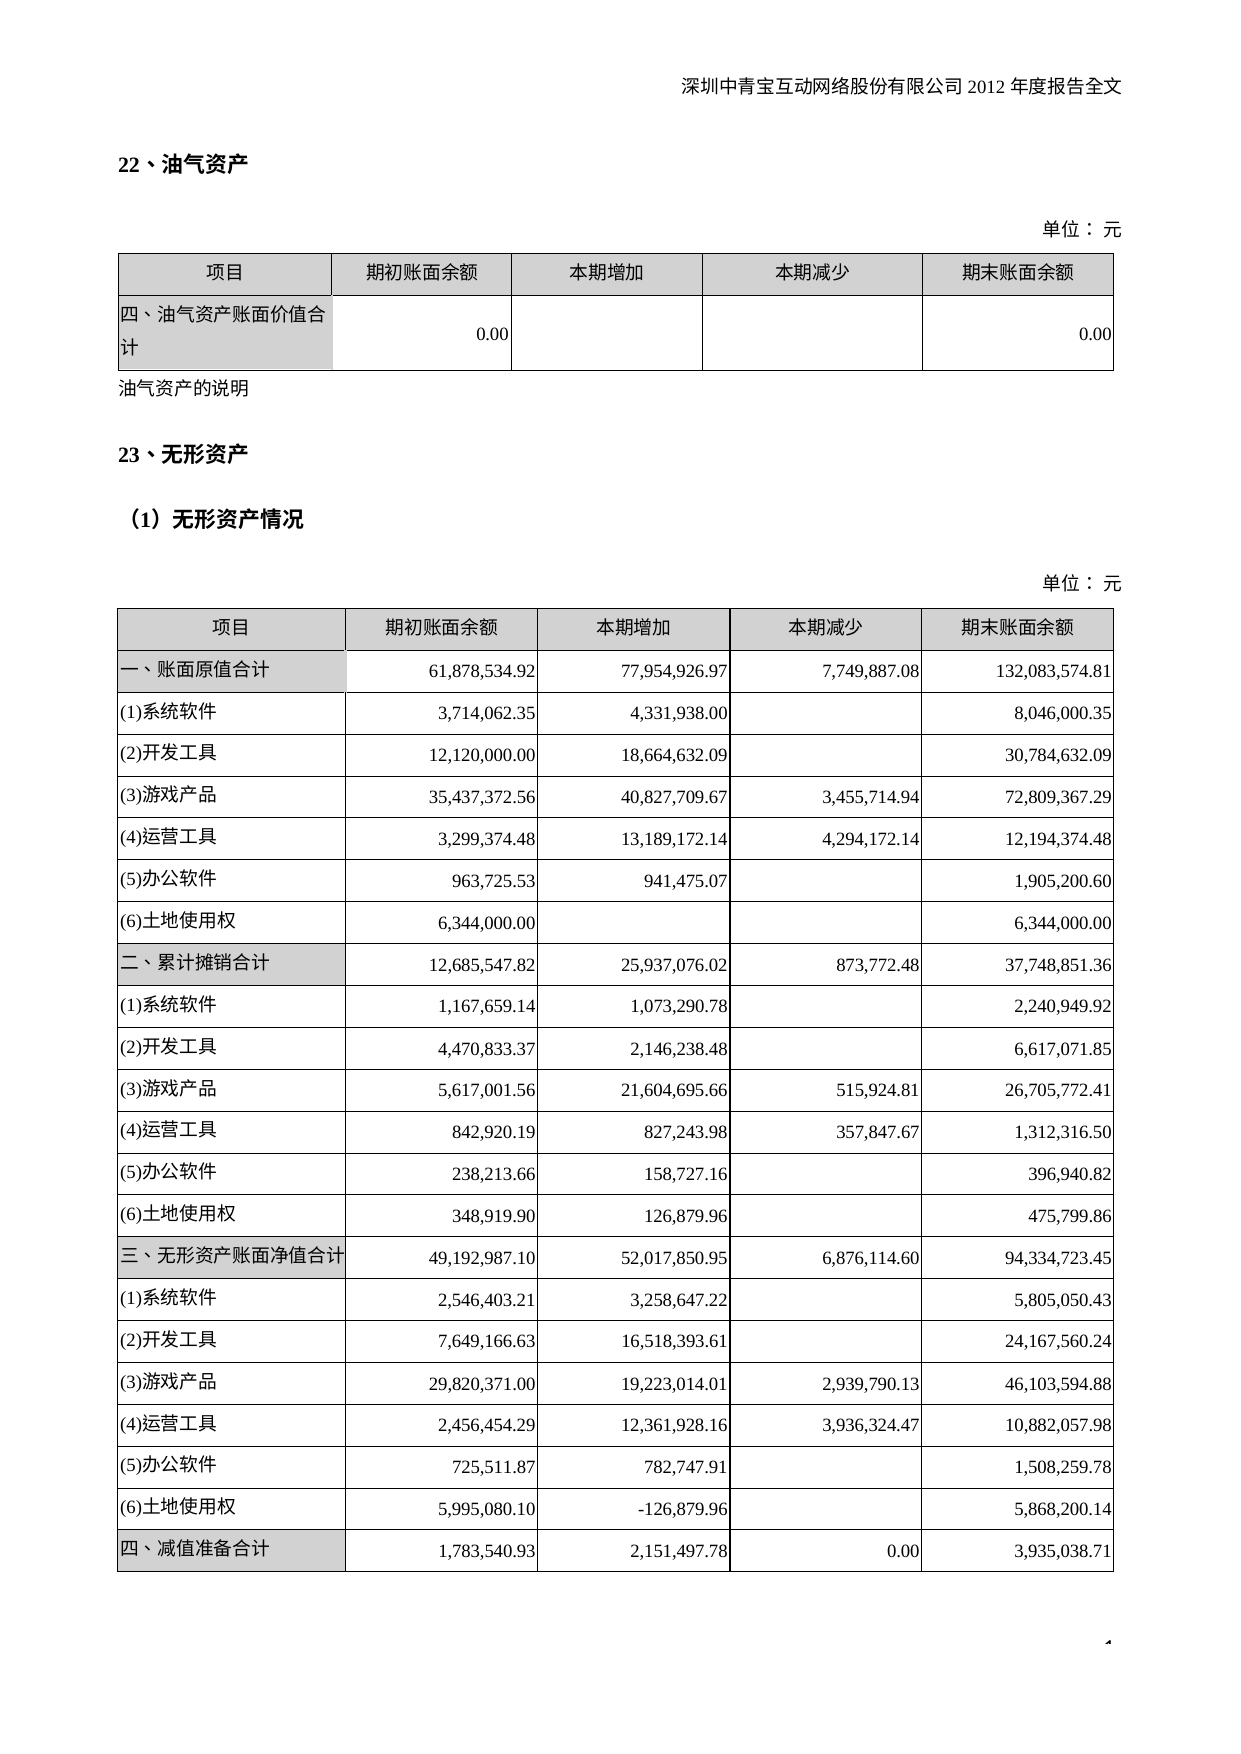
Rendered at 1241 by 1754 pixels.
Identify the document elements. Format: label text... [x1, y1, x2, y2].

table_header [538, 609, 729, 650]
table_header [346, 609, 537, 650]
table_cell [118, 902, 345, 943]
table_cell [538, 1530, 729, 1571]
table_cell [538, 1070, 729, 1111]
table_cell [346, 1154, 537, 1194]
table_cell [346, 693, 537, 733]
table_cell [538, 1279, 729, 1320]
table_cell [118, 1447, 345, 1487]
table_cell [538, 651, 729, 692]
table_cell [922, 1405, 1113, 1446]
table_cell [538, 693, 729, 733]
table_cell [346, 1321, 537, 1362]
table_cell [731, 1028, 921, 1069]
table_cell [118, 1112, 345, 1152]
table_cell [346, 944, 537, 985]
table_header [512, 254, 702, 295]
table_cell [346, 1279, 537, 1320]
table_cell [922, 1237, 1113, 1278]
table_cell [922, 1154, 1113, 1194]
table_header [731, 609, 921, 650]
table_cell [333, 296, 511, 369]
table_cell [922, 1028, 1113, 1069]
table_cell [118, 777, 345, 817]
text 单位： 元 [102, 571, 1122, 596]
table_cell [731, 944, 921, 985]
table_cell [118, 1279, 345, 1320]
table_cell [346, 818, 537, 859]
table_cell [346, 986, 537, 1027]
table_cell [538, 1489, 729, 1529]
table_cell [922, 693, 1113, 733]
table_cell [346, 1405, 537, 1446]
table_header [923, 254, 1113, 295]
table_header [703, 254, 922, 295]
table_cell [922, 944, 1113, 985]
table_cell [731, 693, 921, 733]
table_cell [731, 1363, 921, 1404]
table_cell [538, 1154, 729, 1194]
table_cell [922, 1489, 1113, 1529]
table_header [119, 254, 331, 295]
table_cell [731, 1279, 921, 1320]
subtitle （1）无形资产情况 [118, 504, 1138, 534]
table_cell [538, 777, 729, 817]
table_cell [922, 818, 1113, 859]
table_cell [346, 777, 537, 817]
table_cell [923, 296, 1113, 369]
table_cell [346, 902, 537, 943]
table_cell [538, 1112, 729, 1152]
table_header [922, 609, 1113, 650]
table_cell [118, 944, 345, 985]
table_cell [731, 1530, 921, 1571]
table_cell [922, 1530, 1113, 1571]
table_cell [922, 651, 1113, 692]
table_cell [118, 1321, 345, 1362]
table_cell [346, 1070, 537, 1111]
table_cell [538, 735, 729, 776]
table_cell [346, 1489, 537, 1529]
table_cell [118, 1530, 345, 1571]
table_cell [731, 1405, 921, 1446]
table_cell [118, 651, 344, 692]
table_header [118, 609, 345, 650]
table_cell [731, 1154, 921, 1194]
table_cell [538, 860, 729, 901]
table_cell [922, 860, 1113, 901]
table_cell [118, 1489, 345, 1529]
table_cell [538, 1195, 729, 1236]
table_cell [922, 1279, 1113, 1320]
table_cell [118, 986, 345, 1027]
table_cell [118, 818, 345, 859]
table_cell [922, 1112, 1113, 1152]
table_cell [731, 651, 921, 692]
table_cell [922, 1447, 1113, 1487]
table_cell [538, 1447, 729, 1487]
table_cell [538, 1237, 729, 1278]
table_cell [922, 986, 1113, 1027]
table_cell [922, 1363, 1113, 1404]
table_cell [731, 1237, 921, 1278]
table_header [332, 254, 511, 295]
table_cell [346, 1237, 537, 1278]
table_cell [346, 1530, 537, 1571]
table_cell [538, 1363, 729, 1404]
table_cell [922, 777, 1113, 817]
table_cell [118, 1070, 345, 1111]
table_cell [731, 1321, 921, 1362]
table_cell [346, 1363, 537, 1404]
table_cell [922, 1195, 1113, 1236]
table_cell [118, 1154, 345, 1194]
text 单位： 元 [102, 216, 1122, 242]
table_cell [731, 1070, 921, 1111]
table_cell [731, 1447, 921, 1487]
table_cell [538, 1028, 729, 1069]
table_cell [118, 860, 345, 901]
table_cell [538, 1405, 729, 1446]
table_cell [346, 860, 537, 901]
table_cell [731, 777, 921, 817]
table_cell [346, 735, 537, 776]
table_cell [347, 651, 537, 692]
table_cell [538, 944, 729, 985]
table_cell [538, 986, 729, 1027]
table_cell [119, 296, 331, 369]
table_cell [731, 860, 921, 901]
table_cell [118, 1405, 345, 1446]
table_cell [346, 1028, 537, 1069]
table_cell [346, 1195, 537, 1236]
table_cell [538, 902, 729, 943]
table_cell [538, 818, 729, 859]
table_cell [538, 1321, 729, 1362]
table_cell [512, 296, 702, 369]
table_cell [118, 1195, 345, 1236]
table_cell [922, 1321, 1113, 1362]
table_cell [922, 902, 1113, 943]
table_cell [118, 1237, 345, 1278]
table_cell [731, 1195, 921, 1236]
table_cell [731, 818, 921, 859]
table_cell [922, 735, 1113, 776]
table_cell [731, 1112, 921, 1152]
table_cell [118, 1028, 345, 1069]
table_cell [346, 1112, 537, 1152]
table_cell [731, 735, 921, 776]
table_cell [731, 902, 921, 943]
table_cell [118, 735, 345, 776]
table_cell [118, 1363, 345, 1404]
text 油气资产的说明 [118, 376, 1138, 401]
subtitle 22、油气资产 [118, 149, 1138, 179]
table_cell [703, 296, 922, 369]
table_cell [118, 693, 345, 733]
subtitle 23、无形资产 [118, 439, 1138, 469]
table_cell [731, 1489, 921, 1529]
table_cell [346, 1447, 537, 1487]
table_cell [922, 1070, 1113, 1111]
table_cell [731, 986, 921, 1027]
